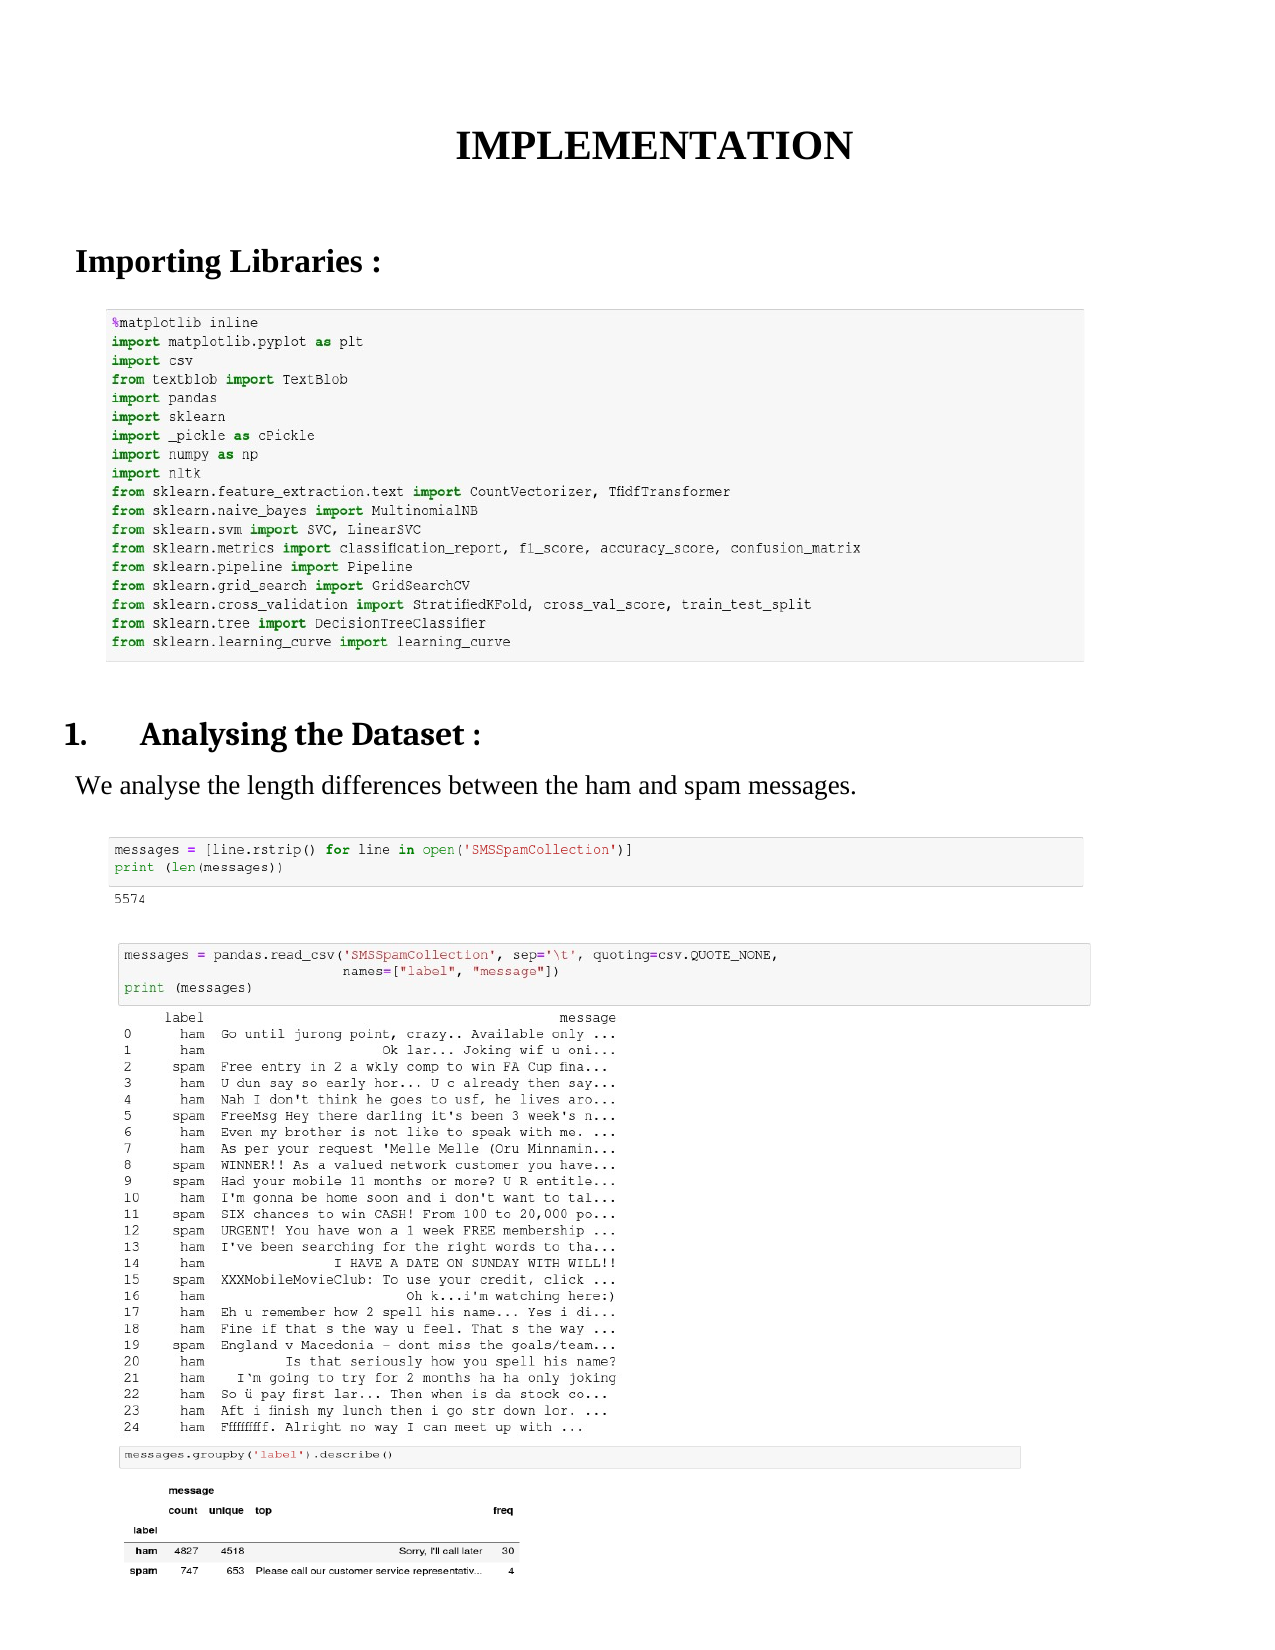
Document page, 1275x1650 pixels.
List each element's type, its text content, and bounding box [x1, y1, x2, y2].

picture [106, 309, 1085, 662]
text Importing Libraries : [75, 241, 1102, 279]
picture [113, 942, 1091, 1582]
subtitle Analysing the Dataset : [64, 716, 1102, 754]
picture [108, 836, 1084, 903]
text IMPLEMENTATION [455, 121, 1102, 169]
text We analyse the length differences between the ham and spam messages. [75, 769, 1102, 800]
